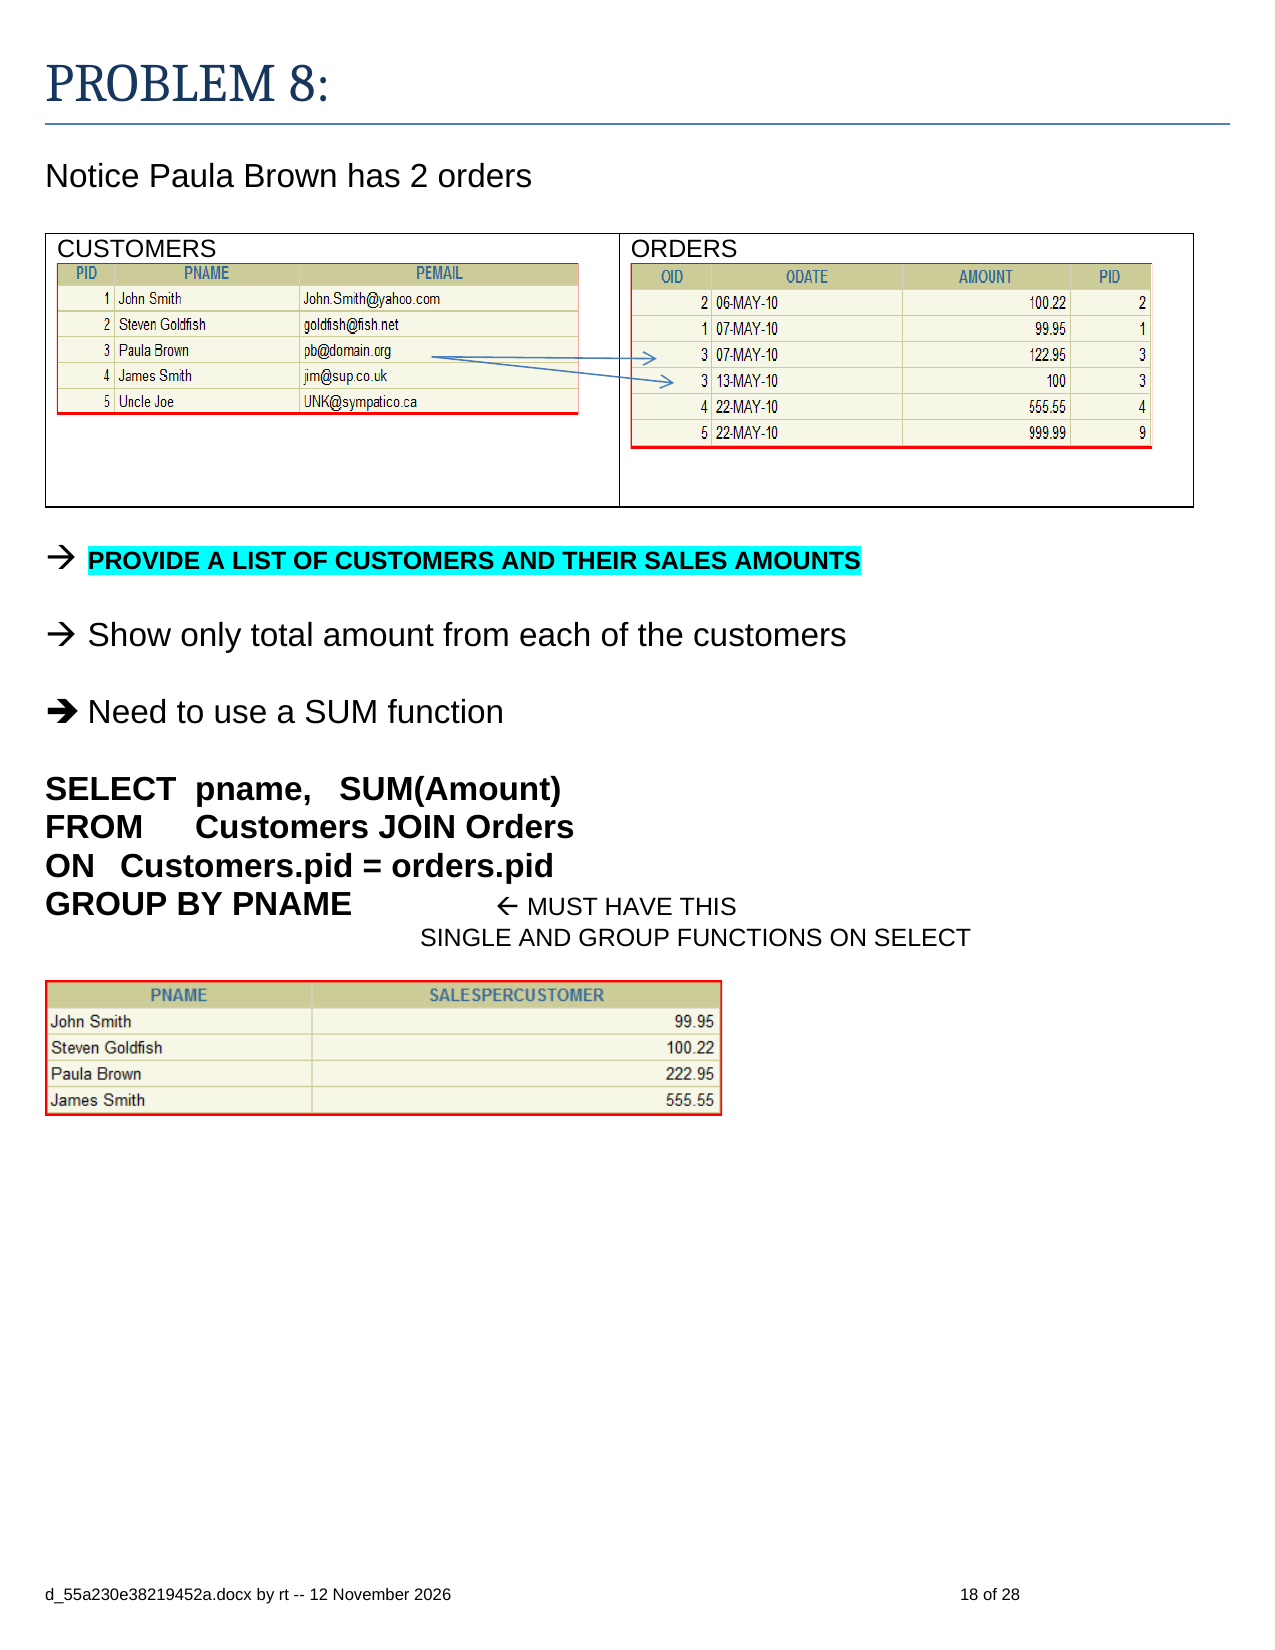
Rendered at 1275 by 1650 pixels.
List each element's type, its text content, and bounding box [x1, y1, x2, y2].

picture [56, 263, 579, 415]
picture [630, 263, 1153, 449]
table_header CUSTOMERS [46, 234, 619, 506]
text PROVIDE A LIST OF CUSTOMERS AND THEIR SALES AMOUNTS [45, 546, 1230, 577]
text Notice Paula Brown has 2 orders [45, 156, 1230, 195]
text Need to use a SUM function [45, 692, 1230, 731]
picture [460, 358, 579, 371]
picture [45, 980, 723, 1116]
text ON Customers.pid = orders.pid [45, 846, 1230, 884]
title PROBLEM 8: [45, 52, 1230, 123]
text FROM Customers JOIN Orders [45, 807, 1230, 846]
text SELECT pname, SUM(Amount) [45, 769, 1230, 807]
text SINGLE AND GROUP FUNCTIONS ON SELECT [45, 923, 1230, 951]
text GROUP BY PNAME MUST HAVE THIS [45, 884, 1230, 923]
table_header ORDERS [620, 234, 1193, 506]
text Show only total amount from each of the customers [45, 615, 1230, 653]
